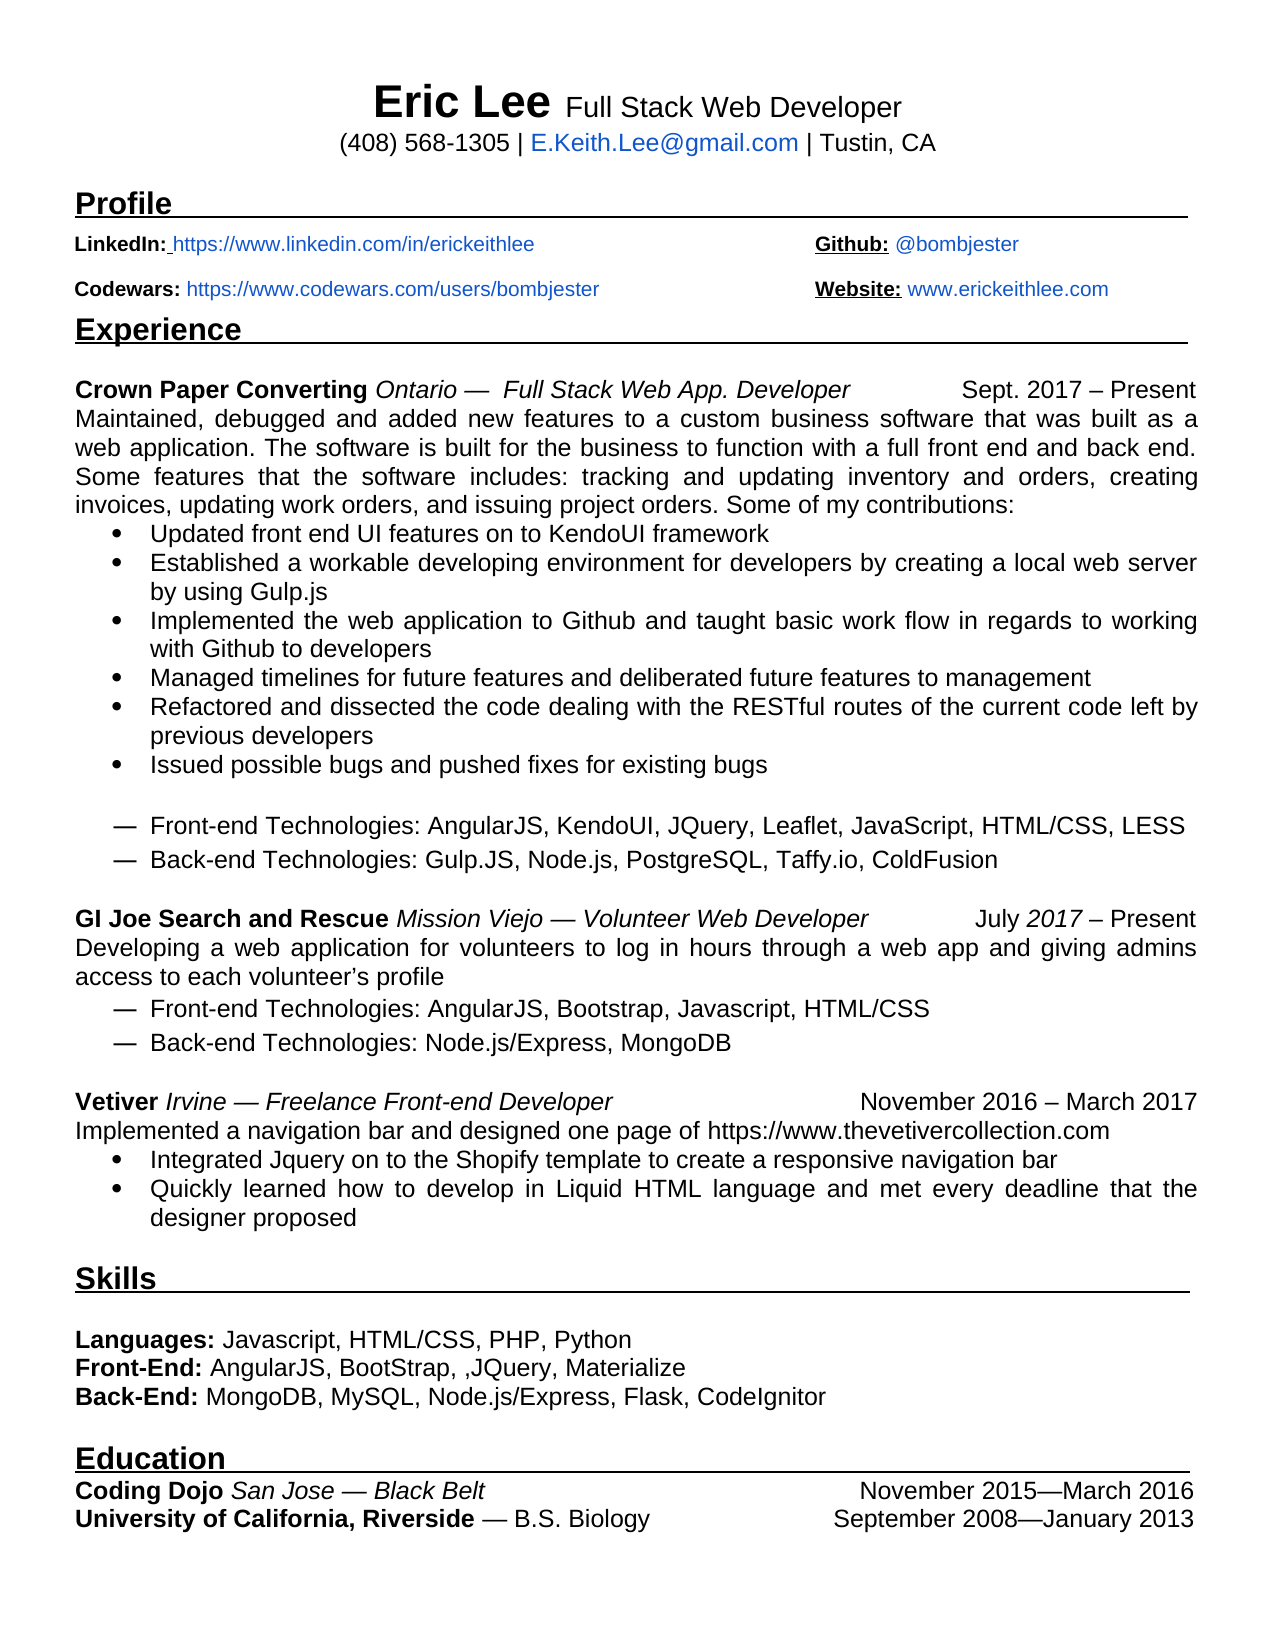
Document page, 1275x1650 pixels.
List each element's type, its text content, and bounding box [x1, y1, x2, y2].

table_header LinkedIn: https://www.linkedin.com/in/erickeithlee [64, 221, 804, 266]
text Languages: Javascript, HTML/CSS, PHP, Python [75, 1325, 1200, 1353]
list Integrated Jquery on to the Shopify template to create a responsive navigation bar [112, 1145, 1200, 1174]
text University of California, Riverside — B.S. Biology September 2008—January 2013 [75, 1504, 1200, 1533]
text Back-End: MongoDB, MySQL, Node.js/Express, Flask, CodeIgnitor [75, 1382, 1200, 1411]
text Front-End: AngularJS, BootStrap, ,JQuery, Materialize [75, 1353, 1200, 1382]
list Front-end Technologies: AngularJS, KendoUI, JQuery, Leaflet, JavaScript, HTML/CSS, LESS [112, 807, 1200, 841]
list Back-end Technologies: Gulp.JS, Node.js, PostgreSQL, Taffy.io, ColdFusion [112, 841, 1200, 875]
text Vetiver Irvine — Freelance Front-end Developer November 2016 – March 2017 [75, 1087, 1200, 1116]
text Crown Paper Converting Ontario — Full Stack Web App. Developer Sept. 2017 – Present [75, 375, 1200, 404]
text (408) 568-1305 | E.Keith.Lee@gmail.com | Tustin, CA [75, 128, 1200, 156]
text Education [75, 1440, 1200, 1476]
text Developing a web application for volunteers to log in hours through a web app and giving admins access to each volunteer’s profile [75, 933, 1200, 990]
text Experience [75, 311, 1200, 347]
text GI Joe Search and Rescue Mission Viejo — Volunteer Web Developer July 2017 – Present [75, 904, 1200, 933]
list Quickly learned how to develop in Liquid HTML language and met every deadline that the designer proposed [112, 1174, 1200, 1231]
table_header Github: @bombjester [804, 221, 1189, 266]
text Maintained, debugged and added new features to a custom business software that was built as a web application. The software is built for the business to function with a full front end and back end. Some features that the software includes: tracking and updating inventory and orders, creating invoices, updating work orders, and issuing project orders. Some of my contributions: [75, 404, 1200, 519]
list Refactored and dissected the code dealing with the RESTful routes of the current code left by previous developers [112, 692, 1200, 750]
text Implemented a navigation bar and designed one page of https://www.thevetivercollection.com [75, 1116, 1200, 1145]
text Profile [75, 185, 1200, 221]
list Back-end Technologies: Node.js/Express, MongoDB [112, 1024, 1200, 1058]
subtitle Eric Lee Full Stack Web Developer [75, 75, 1200, 128]
list Managed timelines for future features and deliberated future features to management [112, 663, 1200, 692]
text Skills [75, 1260, 1200, 1296]
table_cell Codewars: https://www.codewars.com/users/bombjester [64, 266, 804, 311]
list Issued possible bugs and pushed fixes for existing bugs [112, 750, 1200, 778]
list Implemented the web application to Github and taught basic work flow in regards to working with Github to developers [112, 606, 1200, 663]
list Updated front end UI features on to KendoUI framework [112, 519, 1200, 548]
list Front-end Technologies: AngularJS, Bootstrap, Javascript, HTML/CSS [112, 990, 1200, 1024]
list Established a workable developing environment for developers by creating a local web server by using Gulp.js [112, 548, 1200, 606]
table_cell Website: www.erickeithlee.com [804, 266, 1189, 311]
text Coding Dojo San Jose — Black Belt November 2015—March 2016 [75, 1476, 1200, 1504]
